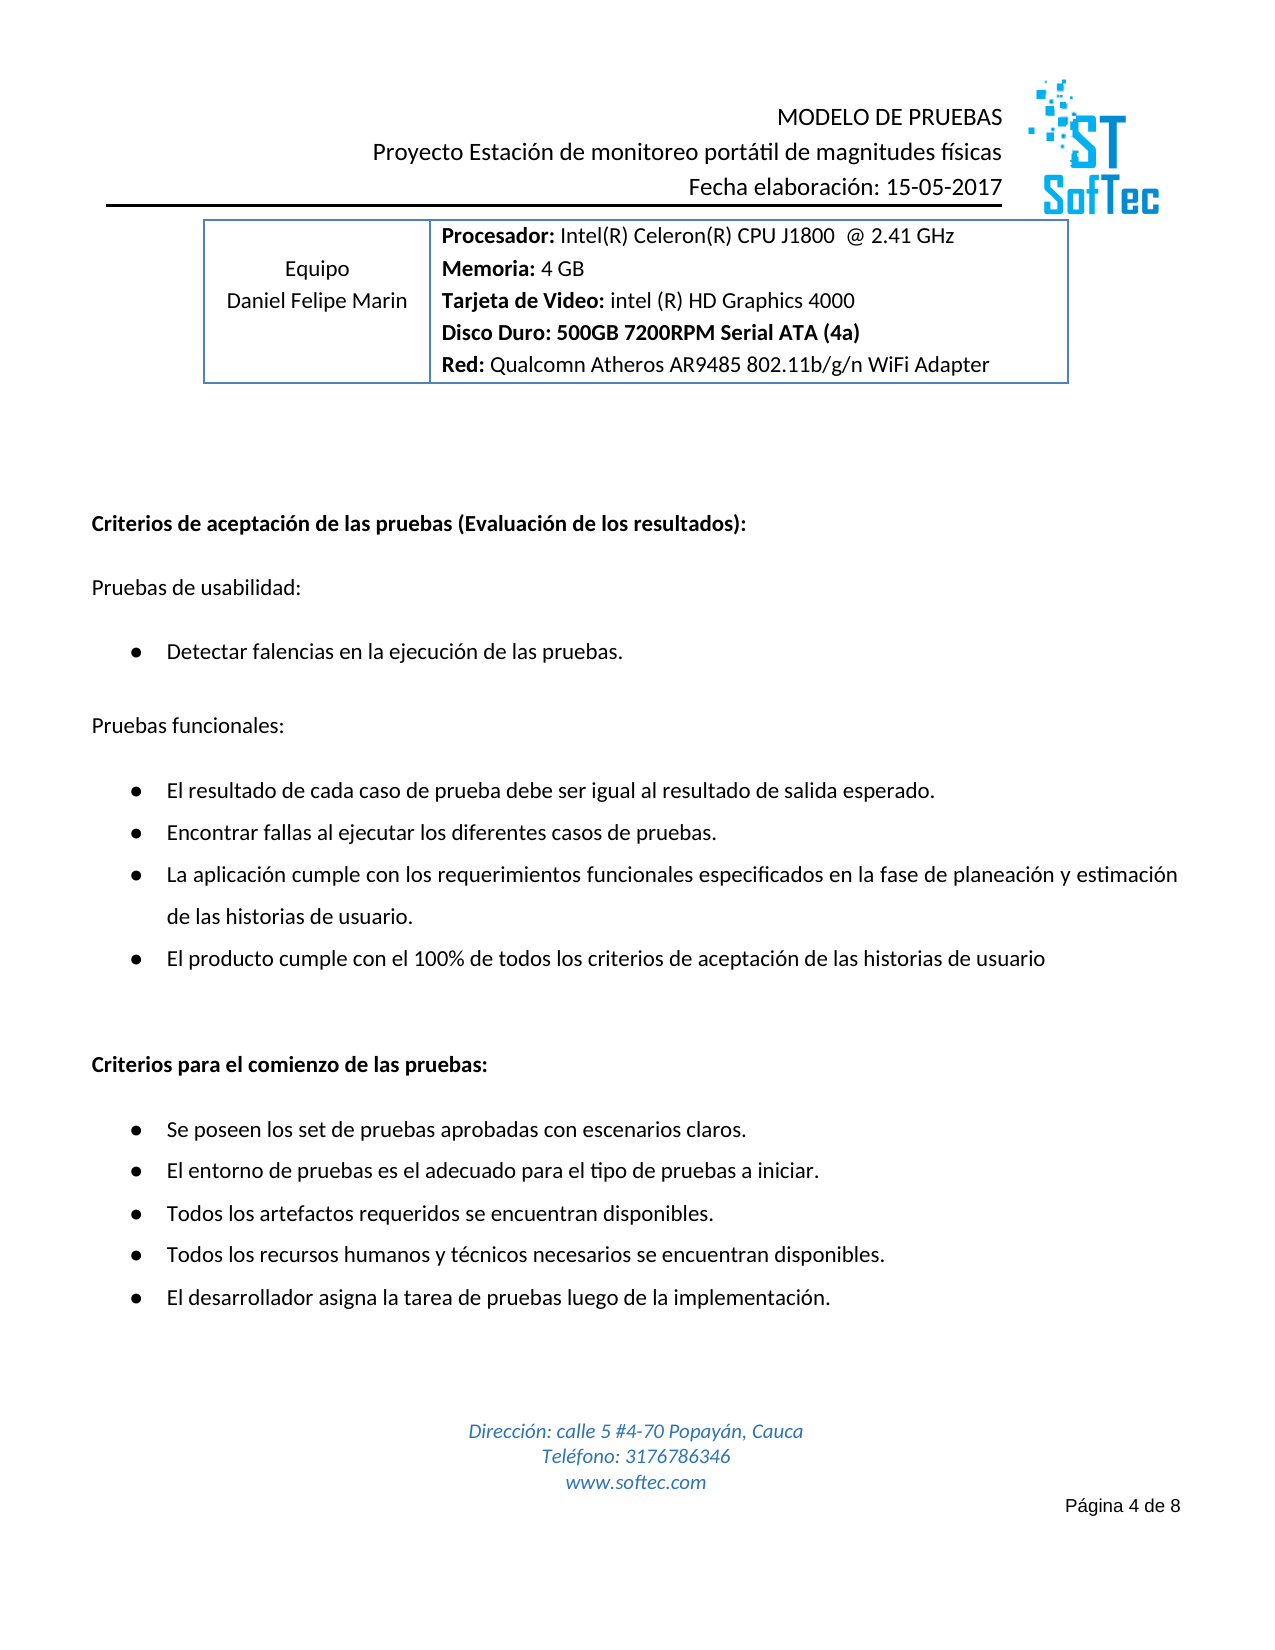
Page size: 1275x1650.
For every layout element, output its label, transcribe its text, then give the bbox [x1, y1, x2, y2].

picture [1016, 73, 1185, 220]
text Criterios de aceptación de las pruebas (Evaluación de los resultados): [92, 509, 1181, 537]
list Encontrar fallas al ejecutar los diferentes casos de pruebas. [129, 818, 1181, 846]
text Pruebas funcionales: [92, 712, 1181, 740]
list El producto cumple con el 100% de todos los criterios de aceptación de las historias de usuario [129, 944, 1181, 972]
text Pruebas de usabilidad: [92, 573, 1181, 601]
text Criterios para el comienzo de las pruebas: [92, 1050, 1181, 1078]
list Se poseen los set de pruebas aprobadas con escenarios claros. [129, 1115, 1181, 1143]
table_header Procesador: Intel(R) Celeron(R) CPU J1800 @ 2.41 GHz Memoria: 4 GB Tarjeta de Video: intel (R) HD Graphics 4000 Disco Duro: 500GB 7200RPM Serial ATA (4a) Red: Qualcomn Atheros AR9485 802.11b/g/n WiFi Adapter [431, 221, 1067, 382]
list El desarrollador asigna la tarea de pruebas luego de la implementación. [129, 1283, 1181, 1311]
list La aplicación cumple con los requerimientos funcionales especificados en la fase de planeación y estimación de las historias de usuario. [129, 860, 1181, 930]
list El entorno de pruebas es el adecuado para el tipo de pruebas a iniciar. [129, 1157, 1181, 1185]
table_header Equipo Daniel Felipe Marin [205, 221, 429, 382]
list Todos los artefactos requeridos se encuentran disponibles. [129, 1199, 1181, 1227]
list Todos los recursos humanos y técnicos necesarios se encuentran disponibles. [129, 1241, 1181, 1269]
list Detectar falencias en la ejecución de las pruebas. [129, 637, 1181, 666]
list El resultado de cada caso de prueba debe ser igual al resultado de salida esperado. [129, 776, 1181, 804]
